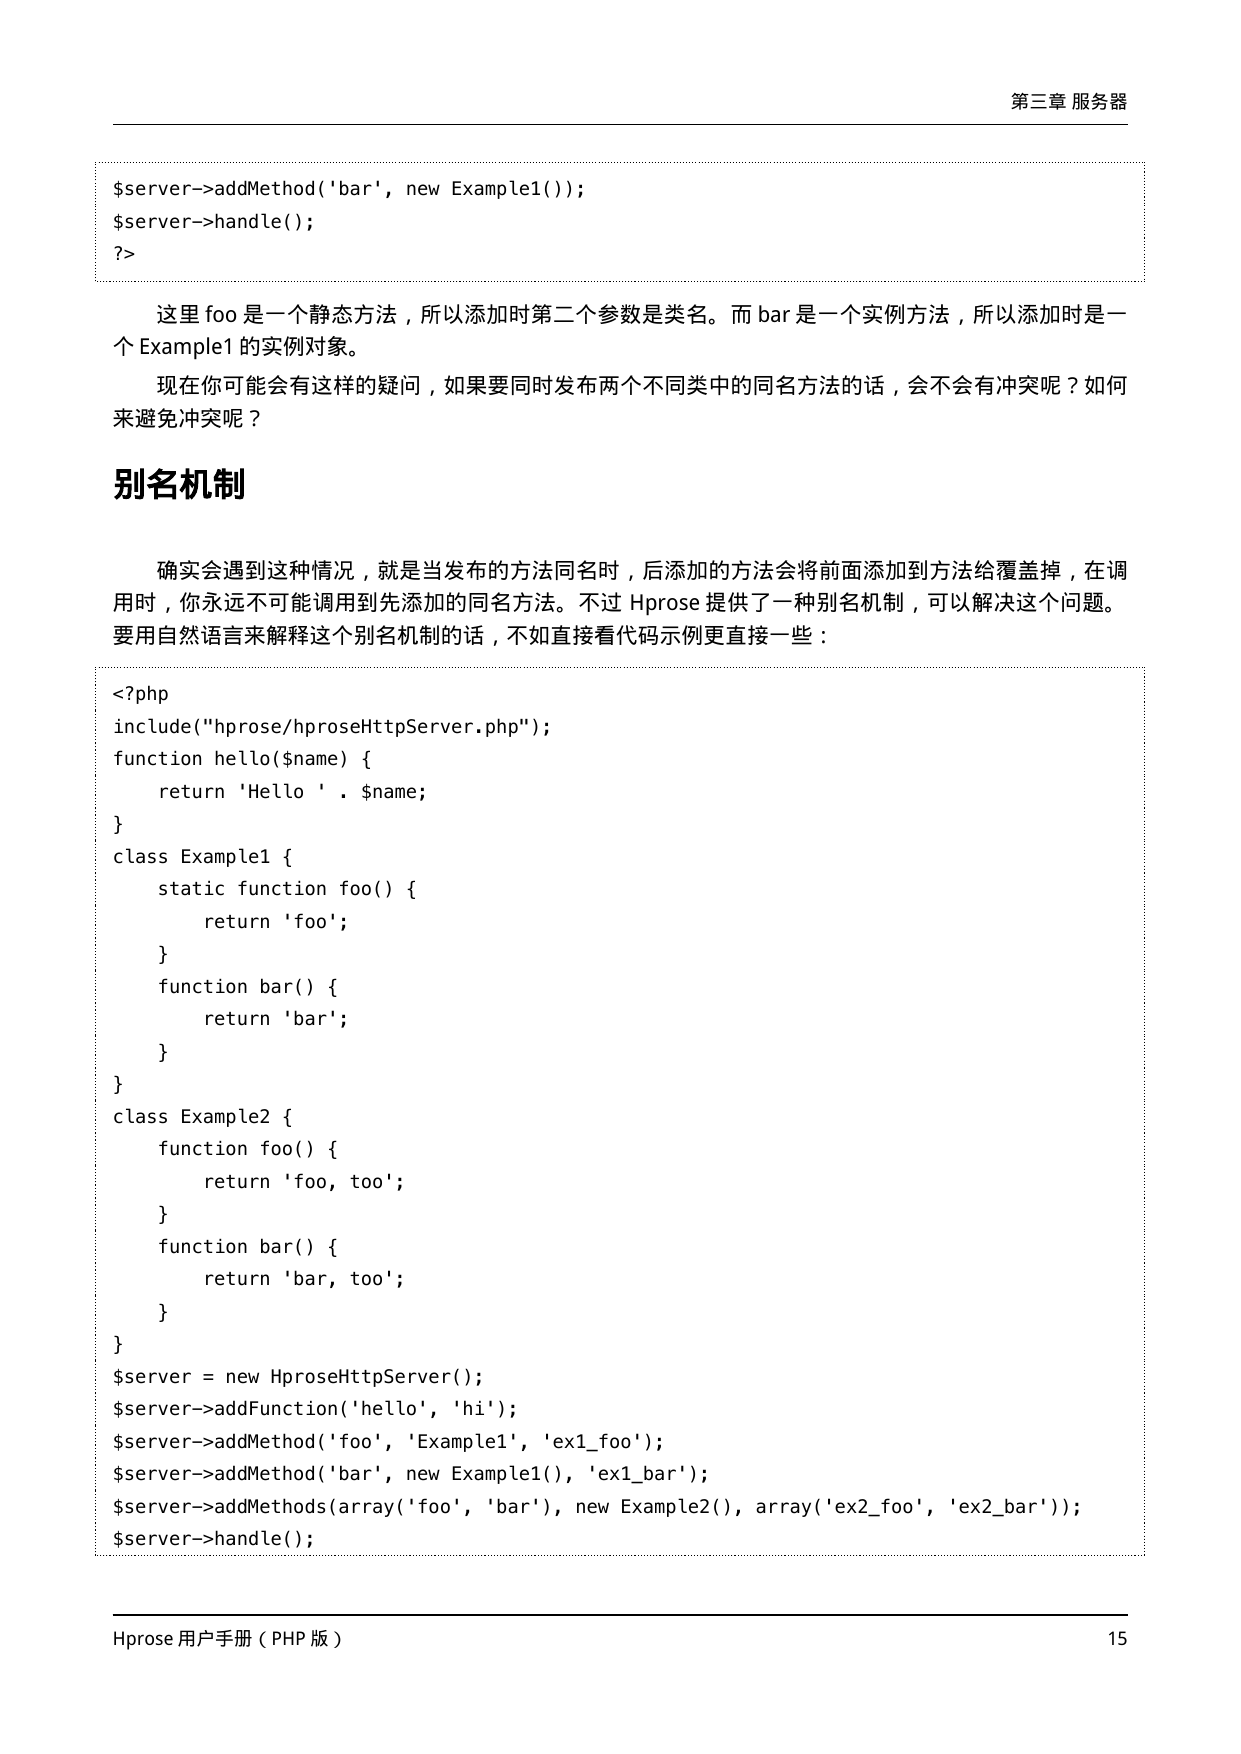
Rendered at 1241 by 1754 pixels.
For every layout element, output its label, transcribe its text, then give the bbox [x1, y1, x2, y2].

text $server->addFunction('hello', 'hi'); [112, 1393, 1128, 1426]
text function bar() { [112, 971, 1128, 1003]
text return 'Hello ' . $name; [112, 776, 1128, 808]
text 确实会遇到这种情况，就是当发布的方法同名时，后添加的方法会将前面添加到方法给覆盖掉，在调用时，你永远不可能调用到先添加的同名方法。不过Hprose提供了一种别名机制，可以解决这个问题。要用自然语言来解释这个别名机制的话，不如直接看代码示例更直接一些： [112, 553, 1128, 651]
text $server->addMethod('bar', new Example1(), 'ex1_bar'); [112, 1458, 1128, 1491]
text function foo() { [112, 1133, 1128, 1166]
text } [112, 938, 1128, 971]
text static function foo() { [112, 873, 1128, 906]
text } [112, 808, 1128, 841]
text $server->handle(); [112, 205, 1128, 227]
text ?> [95, 227, 1145, 281]
text 这里foo是一个静态方法，所以添加时第二个参数是类名。而bar是一个实例方法，所以添加时是一个Example1的实例对象。 [112, 298, 1128, 363]
text class Example1 { [112, 841, 1128, 873]
text function hello($name) { [112, 743, 1128, 776]
text } [112, 1068, 1128, 1101]
text class Example2 { [112, 1101, 1128, 1133]
text } [112, 1328, 1128, 1361]
text return 'foo, too'; [112, 1166, 1128, 1198]
text include("hprose/hproseHttpServer.php"); [112, 711, 1128, 743]
text } [112, 1036, 1128, 1068]
text $server->addMethods(array('foo', 'bar'), new Example2(), array('ex2_foo', 'ex2_bar')); [112, 1491, 1128, 1523]
text return 'bar, too'; [112, 1263, 1128, 1296]
text $server->addMethod('foo', 'Example1', 'ex1_foo'); [112, 1426, 1128, 1458]
text $server->addMethod('bar', new Example1()); [95, 162, 1145, 205]
text $server = new HproseHttpServer(); [112, 1361, 1128, 1393]
text <?php [95, 667, 1145, 711]
text return 'bar'; [112, 1003, 1128, 1036]
text } [112, 1296, 1128, 1328]
text $server->handle(); [112, 1523, 1128, 1556]
text function bar() { [112, 1231, 1128, 1263]
text 现在你可能会有这样的疑问，如果要同时发布两个不同类中的同名方法的话，会不会有冲突呢？如何来避免冲突呢？ [112, 369, 1128, 434]
subtitle 别名机制 [112, 450, 1128, 515]
text } [112, 1198, 1128, 1231]
text return 'foo'; [112, 906, 1128, 938]
